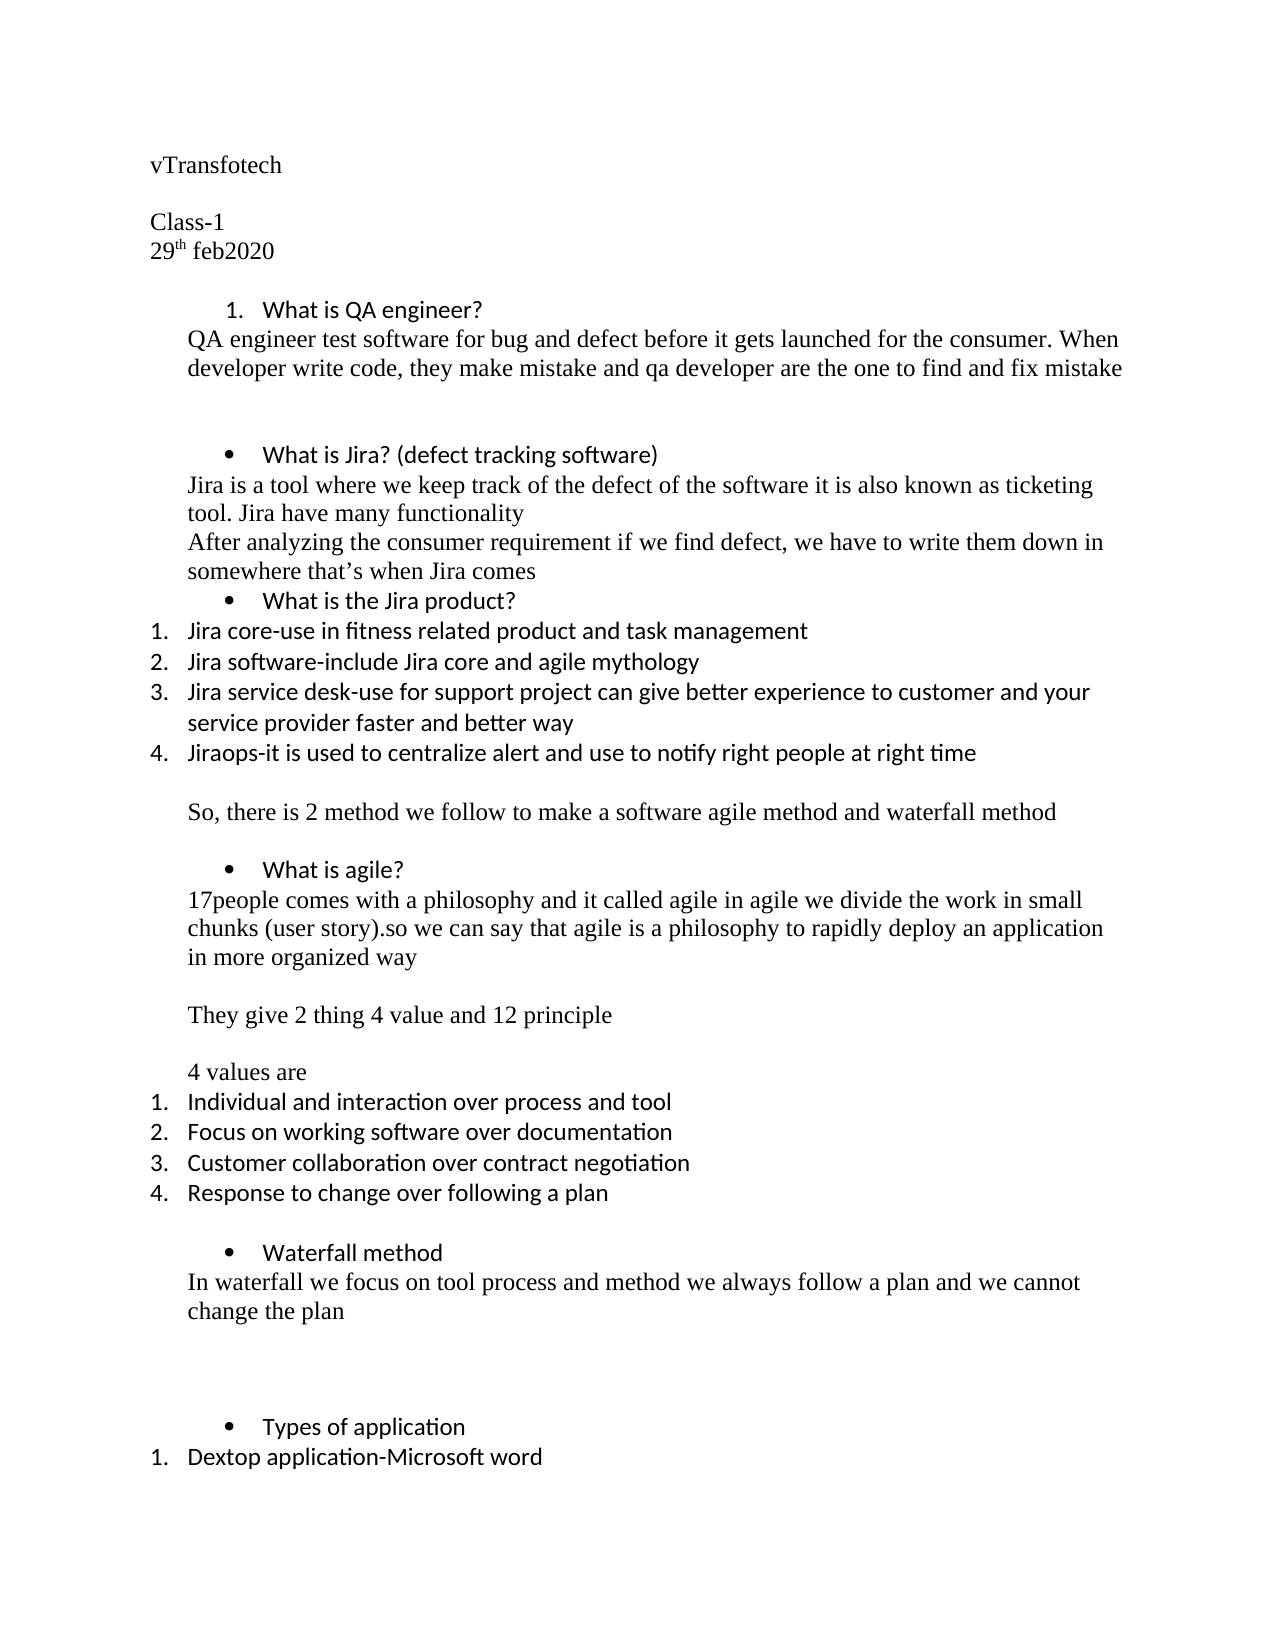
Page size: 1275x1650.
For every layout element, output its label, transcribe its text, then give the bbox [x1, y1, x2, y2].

text So, there is 2 method we follow to make a software agile method and waterfall method [187, 797, 1125, 825]
text They give 2 thing 4 value and 12 principle [187, 1000, 1125, 1028]
text In waterfall we focus on tool process and method we always follow a plan and we cannot change the plan [187, 1267, 1125, 1325]
list Jira software-include Jira core and agile mythology [150, 646, 1125, 676]
list Individual and interaction over process and tool [150, 1086, 1125, 1116]
list Waterfall method [225, 1237, 1125, 1267]
text 29th feb2020 [150, 236, 1125, 265]
list Types of application [225, 1411, 1125, 1442]
list What is the Jira product? [225, 585, 1125, 615]
list What is QA engineer? [225, 294, 1125, 324]
text QA engineer test software for bug and defect before it gets launched for the consumer. When developer write code, they make mistake and qa developer are the one to find and fix mistake [187, 324, 1125, 382]
list Customer collaboration over contract negotiation [150, 1147, 1125, 1177]
list Jira service desk-use for support project can give better experience to customer and your service provider faster and better way [150, 676, 1125, 737]
list Jiraops-it is used to centralize alert and use to notify right people at right time [150, 737, 1125, 768]
text After analyzing the consumer requirement if we find defect, we have to write them down in somewhere that’s when Jira comes [187, 527, 1125, 585]
list Response to change over following a plan [150, 1177, 1125, 1208]
text vTransfotech [150, 150, 1125, 179]
list What is agile? [225, 854, 1125, 885]
text Class-1 [150, 207, 1125, 236]
list What is Jira? (defect tracking software) [225, 439, 1125, 470]
text Jira is a tool where we keep track of the defect of the software it is also known as ticketing tool. Jira have many functionality [187, 470, 1125, 527]
list Jira core-use in fitness related product and task management [150, 615, 1125, 646]
text 17people comes with a philosophy and it called agile in agile we divide the work in small chunks (user story).so we can say that agile is a philosophy to rapidly deploy an application in more organized way [187, 885, 1125, 971]
text 4 values are [187, 1057, 1125, 1086]
list Focus on working software over documentation [150, 1116, 1125, 1147]
list Dextop application-Microsoft word [150, 1442, 1125, 1472]
